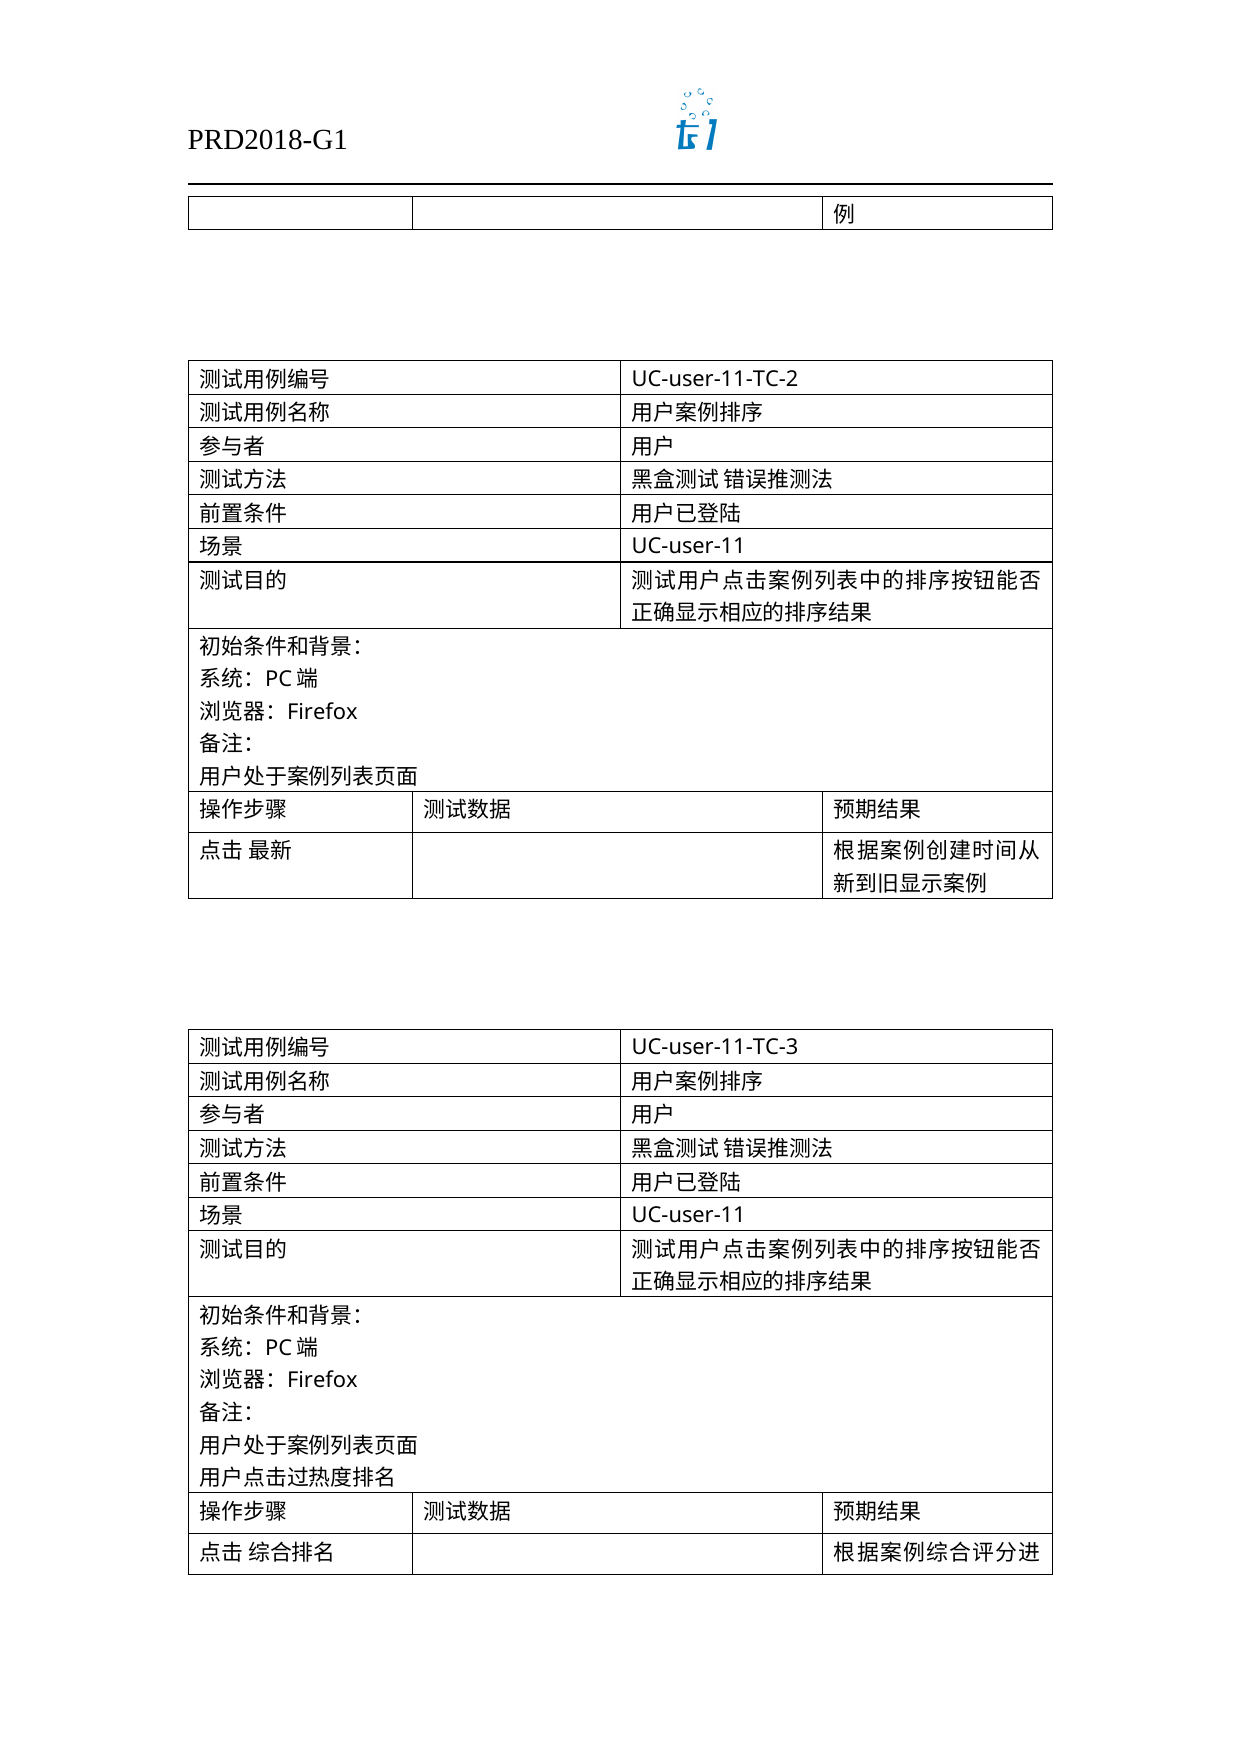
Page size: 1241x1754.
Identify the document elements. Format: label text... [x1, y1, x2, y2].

table_cell 用户 [621, 428, 1052, 461]
table_cell 根据案例创建时间从新到旧显示案例 [823, 833, 1052, 898]
table_cell 测试方法 [189, 462, 620, 494]
table_cell 根据案例综合评分进行排序显示 [823, 1534, 1052, 1574]
table_cell 点击 最新 [189, 833, 412, 898]
table_cell 操作步骤 [189, 792, 412, 832]
table_cell 测试用例名称 [189, 1064, 620, 1096]
table_cell 测试用户点击案例列表中的排序按钮能否正确显示相应的排序结果 [621, 563, 1052, 627]
table_cell 前置条件 [189, 1164, 620, 1197]
table_cell 黑盒测试 错误推测法 [621, 1131, 1052, 1163]
table_cell 用户案例排序 [621, 1064, 1052, 1096]
table_cell UC-user-11 [621, 1198, 1052, 1230]
table_cell 点击 热度排名 [189, 197, 412, 229]
table_cell 点击 综合排名 [189, 1534, 412, 1574]
table_cell 初始条件和背景： 系统：PC端 浏览器：Firefox 备注： 用户处于案例列表页面 [189, 629, 1052, 791]
table_cell 黑盒测试 错误推测法 [621, 462, 1052, 494]
table_cell 初始条件和背景： 系统：PC端 浏览器：Firefox 备注： 用户处于案例列表页面 用户点击过热度排名 [189, 1297, 1052, 1492]
table_cell 用户已登陆 [621, 1164, 1052, 1197]
table_cell 预期结果 [823, 1493, 1052, 1533]
table_cell 测试数据 [413, 792, 822, 832]
table_cell [413, 197, 822, 229]
table_cell 参与者 [189, 1097, 620, 1129]
table_cell 测试数据 [413, 1493, 822, 1533]
table_cell [413, 833, 822, 898]
table_header 测试用例编号 [189, 361, 620, 394]
table_cell 操作步骤 [189, 1493, 412, 1533]
table_cell 测试方法 [189, 1131, 620, 1163]
table_header UC-user-11-TC-3 [621, 1030, 1052, 1062]
picture [676, 88, 718, 150]
table_cell 用户已登陆 [621, 495, 1052, 528]
table_cell 预期结果 [823, 792, 1052, 832]
table_cell 用户案例排序 [621, 395, 1052, 427]
table_cell 测试目的 [189, 1231, 620, 1296]
table_cell 测试用户点击案例列表中的排序按钮能否正确显示相应的排序结果 [621, 1231, 1052, 1296]
table_cell [413, 1534, 822, 1574]
table_cell UC-user-11 [621, 529, 1052, 561]
table_cell 前置条件 [189, 495, 620, 528]
table_cell 测试目的 [189, 563, 620, 627]
table_cell 测试用例名称 [189, 395, 620, 427]
table_header 测试用例编号 [189, 1030, 620, 1062]
table_cell 根据案例热度显示案例 [823, 197, 1052, 229]
table_cell 参与者 [189, 428, 620, 461]
table_cell 场景 [189, 1198, 620, 1230]
table_cell 用户 [621, 1097, 1052, 1129]
table_header UC-user-11-TC-2 [621, 361, 1052, 394]
table_cell 场景 [189, 529, 620, 561]
